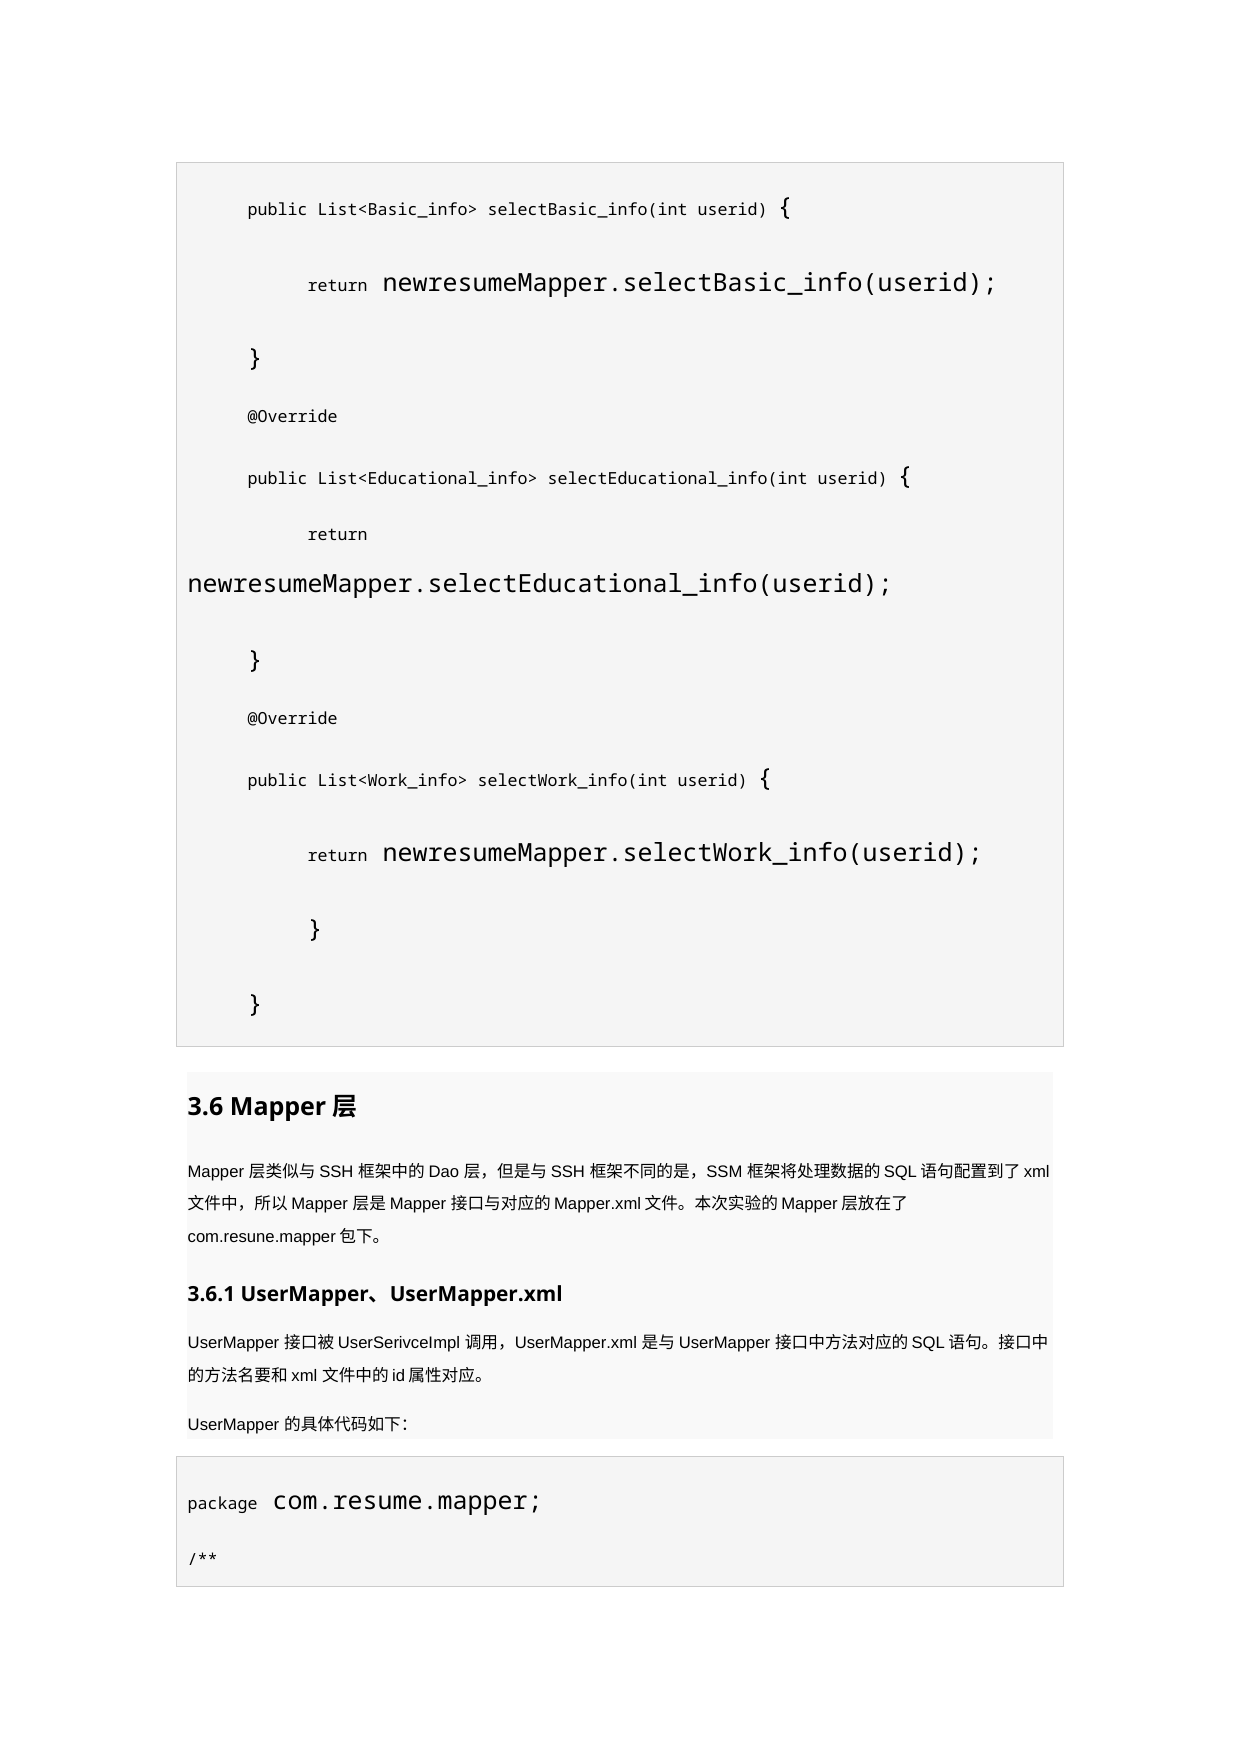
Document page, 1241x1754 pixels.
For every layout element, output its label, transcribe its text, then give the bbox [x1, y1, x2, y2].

text /** [177, 1532, 1063, 1586]
text return newresumeMapper.selectEducational_info(userid); [177, 507, 1063, 614]
text package com.resume.mapper; [177, 1457, 1063, 1532]
text return newresumeMapper.selectWork_info(userid); [177, 808, 1063, 884]
text } [177, 313, 1063, 388]
text public List<Educational_info> selectEducational_info(int userid) { [177, 431, 1063, 507]
text 3.6.1 UserMapper、UserMapper.xml [187, 1276, 1053, 1309]
text } [177, 884, 1063, 959]
text @Override [177, 690, 1063, 733]
text public List<Work_info> selectWork_info(int userid) { [177, 733, 1063, 808]
text public List<Basic_info> selectBasic_info(int userid) { [177, 163, 1063, 237]
text UserMapper 的具体代码如下： [187, 1407, 1053, 1439]
text @Override [177, 388, 1063, 431]
text Mapper 层类似与 SSH 框架中的 Dao 层，但是与 SSH 框架不同的是，SSM 框架将处理数据的SQL语句配置到了xml文件中，所以 Mapper 层是 Mapper 接口与对应的Mapper.xml文件。本次实验的Mapper层放在了com.resune.mapper包下。 [187, 1154, 1053, 1251]
text } [177, 614, 1063, 690]
text 3.6 Mapper 层 [187, 1072, 1053, 1137]
text } [177, 959, 1063, 1046]
text UserMapper 接口被 UserSerivceImpl 调用，UserMapper.xml 是与 UserMapper 接口中方法对应的SQL语句。接口中的方法名要和 xml 文件中的id属性对应。 [187, 1325, 1053, 1390]
text return newresumeMapper.selectBasic_info(userid); [177, 237, 1063, 313]
